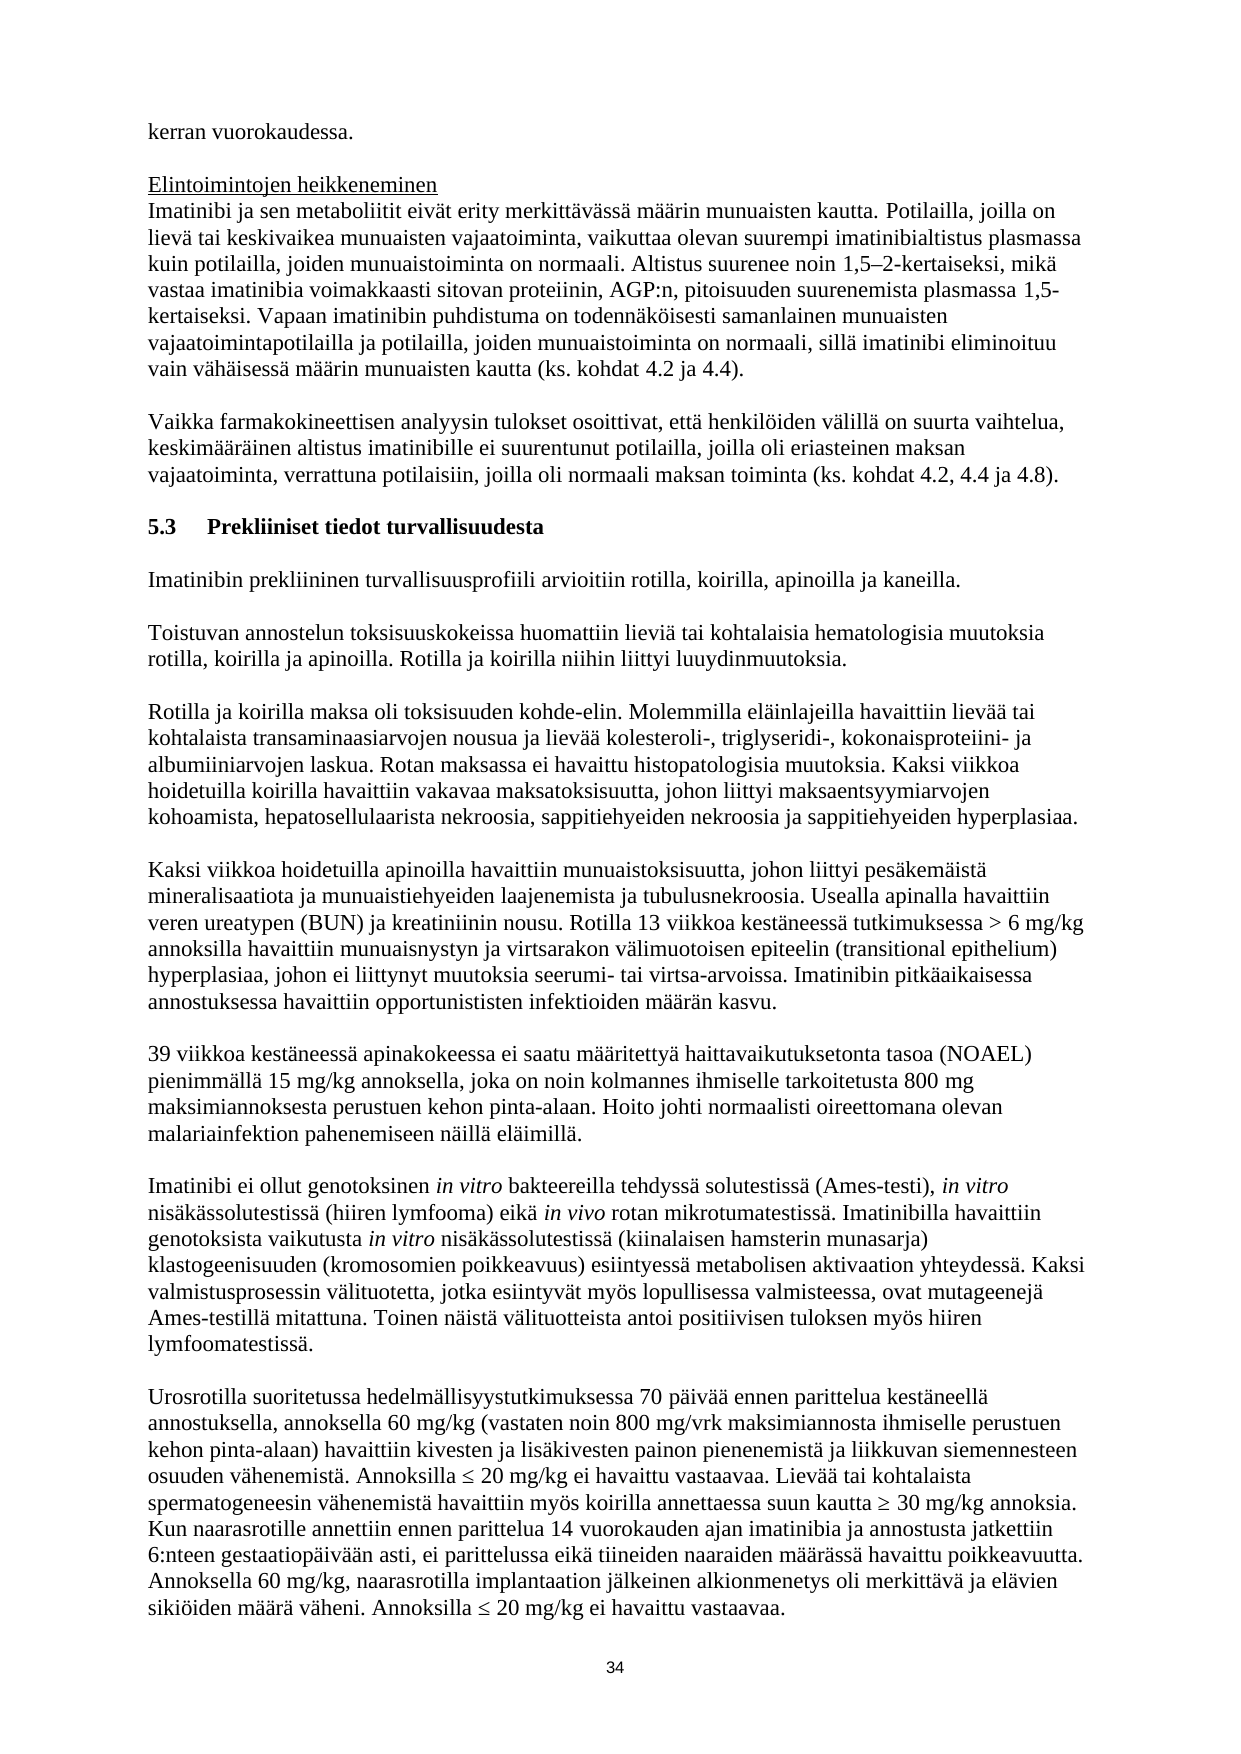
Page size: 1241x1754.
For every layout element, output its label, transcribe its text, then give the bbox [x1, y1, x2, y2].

text 5.3 Prekliiniset tiedot turvallisuudesta [148, 513, 1092, 540]
text Vaikka farmakokineettisen analyysin tulokset osoittivat, että henkilöiden välillä on suurta vaihtelua, keskimääräinen altistus imatinibille ei suurentunut potilailla, joilla oli eriasteinen maksan vajaatoiminta, verrattuna potilaisiin, joilla oli normaali maksan toiminta (ks. kohdat 4.2, 4.4 ja 4.8). [148, 408, 1092, 487]
text Toistuvan annostelun toksisuuskokeissa huomattiin lieviä tai kohtalaisia hematologisia muutoksia rotilla, koirilla ja apinoilla. Rotilla ja koirilla niihin liittyi luuydinmuutoksia. [148, 619, 1092, 672]
text Rotilla ja koirilla maksa oli toksisuuden kohde-elin. Molemmilla eläinlajeilla havaittiin lievää tai kohtalaista transaminaasiarvojen nousua ja lievää kolesteroli-, triglyseridi-, kokonaisproteiini- ja albumiiniarvojen laskua. Rotan maksassa ei havaittu histopatologisia muutoksia. Kaksi viikkoa hoidetuilla koirilla havaittiin vakavaa maksatoksisuutta, johon liittyi maksaentsyymiarvojen kohoamista, hepatosellulaarista nekroosia, sappitiehyeiden nekroosia ja sappitiehyeiden hyperplasiaa. [148, 698, 1092, 830]
text 39 viikkoa kestäneessä apinakokeessa ei saatu määritettyä haittavaikutuksetonta tasoa (NOAEL) pienimmällä 15 mg/kg annoksella, joka on noin kolmannes ihmiselle tarkoitetusta 800 mg maksimiannoksesta perustuen kehon pinta-alaan. Hoito johti normaalisti oireettomana olevan malariainfektion pahenemiseen näillä eläimillä. [148, 1041, 1092, 1146]
text Elintoimintojen heikkeneminen [148, 171, 1092, 197]
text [148, 118, 1092, 144]
text Imatinibin prekliininen turvallisuusprofiili arvioitiin rotilla, koirilla, apinoilla ja kaneilla. [148, 566, 1092, 592]
text Imatinibi ei ollut genotoksinen in vitro bakteereilla tehdyssä solutestissä (Ames-testi), in vitro nisäkässolutestissä (hiiren lymfooma) eikä in vivo rotan mikrotumatestissä. Imatinibilla havaittiin genotoksista vaikutusta in vitro nisäkässolutestissä (kiinalaisen hamsterin munasarja) klastogeenisuuden (kromosomien poikkeavuus) esiintyessä metabolisen aktivaation yhteydessä. Kaksi valmistusprosessin välituotetta, jotka esiintyvät myös lopullisessa valmisteessa, ovat mutageenejä Ames-testillä mitattuna. Toinen näistä välituotteista antoi positiivisen tuloksen myös hiiren lymfoomatestissä. [148, 1172, 1092, 1357]
text Imatinibi ja sen metaboliitit eivät erity merkittävässä määrin munuaisten kautta. Potilailla, joilla on lievä tai keskivaikea munuaisten vajaatoiminta, vaikuttaa olevan suurempi imatinibialtistus plasmassa kuin potilailla, joiden munuaistoiminta on normaali. Altistus suurenee noin 1,5–2-kertaiseksi, mikä vastaa imatinibia voimakkaasti sitovan proteiinin, AGP:n, pitoisuuden suurenemista plasmassa 1,5-kertaiseksi. Vapaan imatinibin puhdistuma on todennäköisesti samanlainen munuaisten vajaatoimintapotilailla ja potilailla, joiden munuaistoiminta on normaali, sillä imatinibi eliminoituu vain vähäisessä määrin munuaisten kautta (ks. kohdat 4.2 ja 4.4). [148, 197, 1092, 382]
text Kaksi viikkoa hoidetuilla apinoilla havaittiin munuaistoksisuutta, johon liittyi pesäkemäistä mineralisaatiota ja munuaistiehyeiden laajenemista ja tubulusnekroosia. Usealla apinalla havaittiin veren ureatypen (BUN) ja kreatiniinin nousu. Rotilla 13 viikkoa kestäneessä tutkimuksessa > 6 mg/kg annoksilla havaittiin munuaisnystyn ja virtsarakon välimuotoisen epiteelin (transitional epithelium) hyperplasiaa, johon ei liittynyt muutoksia seerumi- tai virtsa-arvoissa. Imatinibin pitkäaikaisessa annostuksessa havaittiin opportunististen infektioiden määrän kasvu. [148, 856, 1092, 1014]
text Urosrotilla suoritetussa hedelmällisyystutkimuksessa 70 päivää ennen parittelua kestäneellä annostuksella, annoksella 60 mg/kg (vastaten noin 800 mg/vrk maksimiannosta ihmiselle perustuen kehon pinta-alaan) havaittiin kivesten ja lisäkivesten painon pienenemistä ja liikkuvan siemennesteen osuuden vähenemistä. Annoksilla ≤ 20 mg/kg ei havaittu vastaavaa. Lievää tai kohtalaista spermatogeneesin vähenemistä havaittiin myös koirilla annettaessa suun kautta ≥ 30 mg/kg annoksia. Kun naarasrotille annettiin ennen parittelua 14 vuorokauden ajan imatinibia ja annostusta jatkettiin 6:nteen gestaatiopäivään asti, ei parittelussa eikä tiineiden naaraiden määrässä havaittu poikkeavuutta. Annoksella 60 mg/kg, naarasrotilla implantaation jälkeinen alkionmenetys oli merkittävä ja elävien sikiöiden määrä väheni. Annoksilla ≤ 20 mg/kg ei havaittu vastaavaa. [148, 1383, 1092, 1620]
